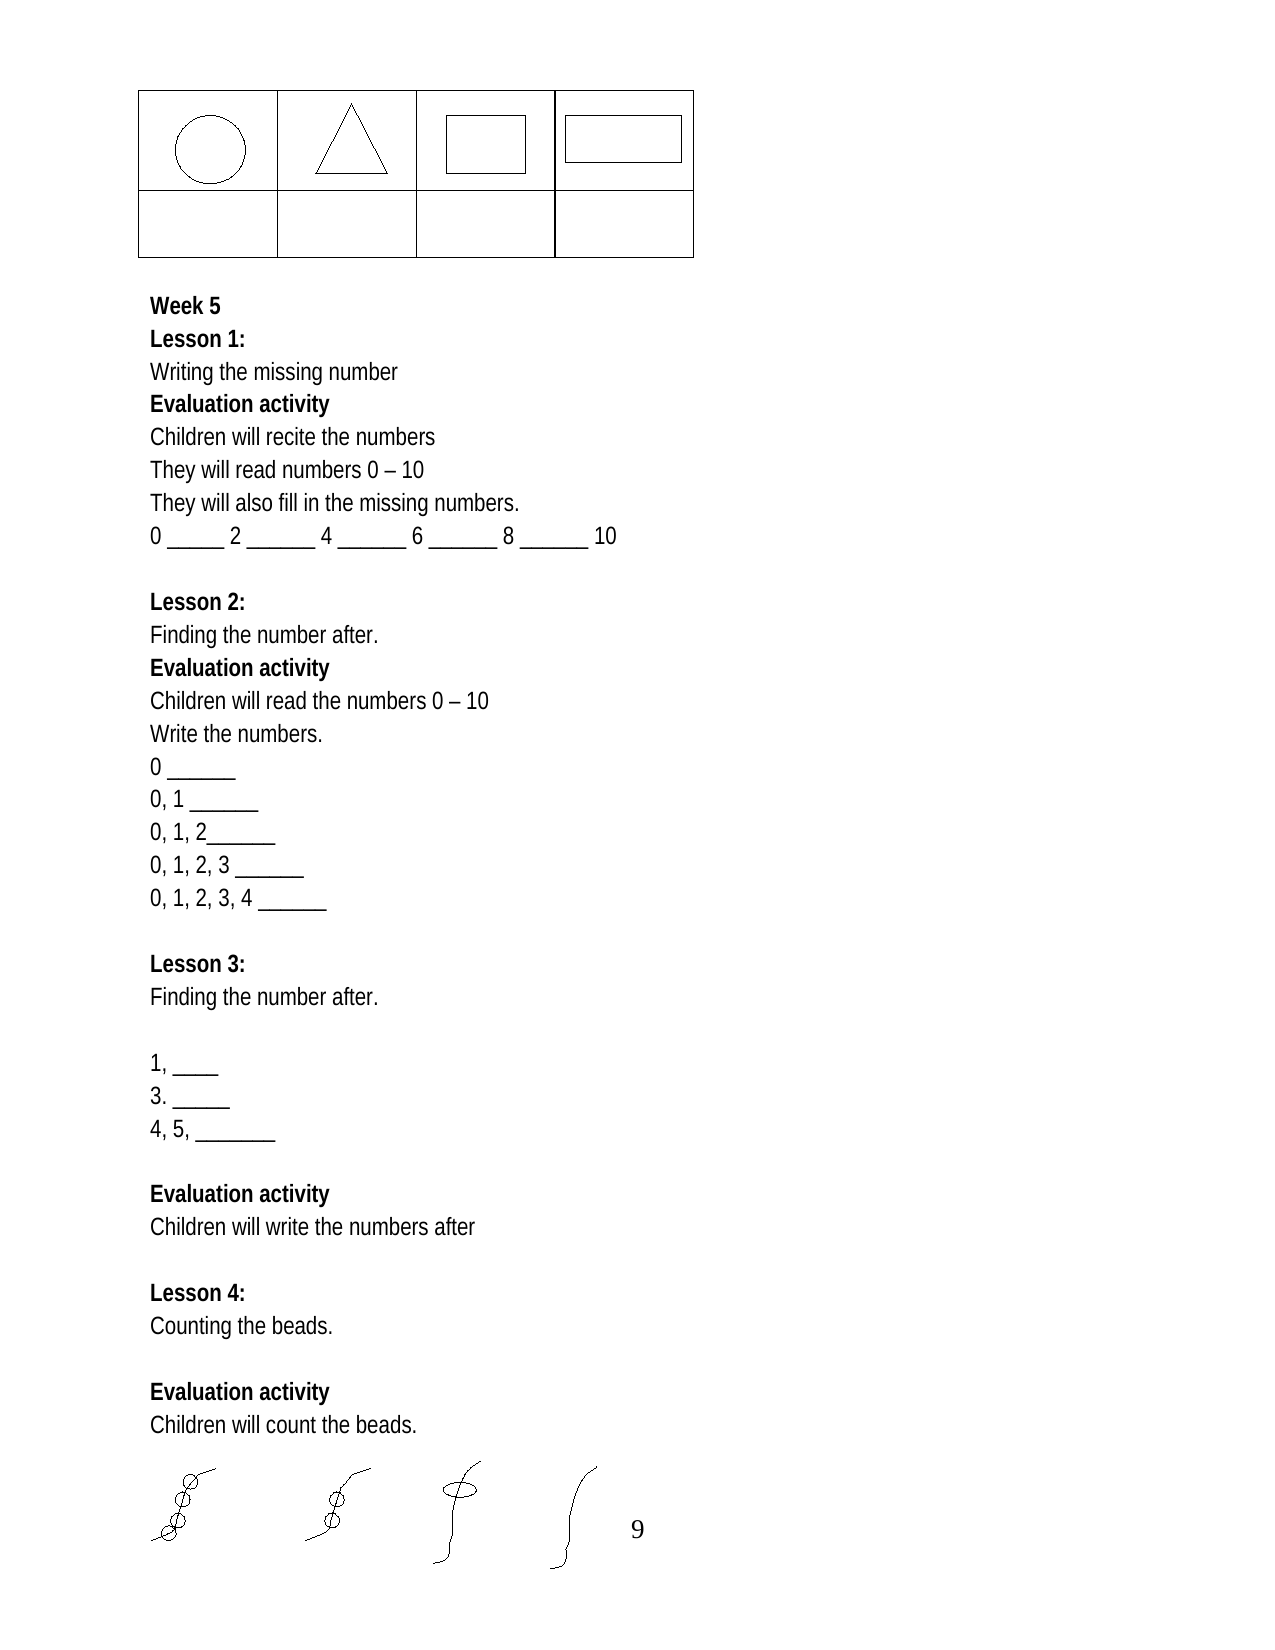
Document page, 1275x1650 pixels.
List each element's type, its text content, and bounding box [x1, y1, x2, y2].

text 0 ______ [150, 751, 1125, 780]
text Children will write the numbers after [150, 1212, 1125, 1241]
table_cell [278, 191, 416, 257]
text 0, 1 ______ [150, 784, 1125, 813]
table_cell [417, 191, 554, 257]
text Evaluation activity [150, 1377, 1125, 1406]
text Lesson 2: [150, 587, 1125, 616]
text Writing the missing number [150, 356, 1125, 385]
table_header [556, 91, 693, 190]
text Week 5 [150, 291, 1125, 319]
text Evaluation activity [150, 1179, 1125, 1208]
text 0, 1, 2______ [150, 817, 1125, 846]
text 0, 1, 2, 3, 4 ______ [150, 883, 1125, 912]
table_cell [556, 191, 693, 257]
text 0, 1, 2, 3 ______ [150, 850, 1125, 879]
text 4, 5, _______ [150, 1113, 1125, 1142]
text Counting the beads. [150, 1311, 1125, 1340]
text 0 _____ 2 ______ 4 ______ 6 ______ 8 ______ 10 [150, 521, 1125, 550]
text 3. _____ [150, 1081, 1125, 1109]
text Children will read the numbers 0 – 10 [150, 686, 1125, 714]
text Children will count the beads. [150, 1410, 1125, 1438]
text Write the numbers. [150, 718, 1125, 747]
text Finding the number after. [150, 620, 1125, 648]
text Lesson 3: [150, 949, 1125, 978]
text Evaluation activity [150, 653, 1125, 681]
text 1, ____ [150, 1048, 1125, 1076]
text They will read numbers 0 – 10 [150, 455, 1125, 484]
text They will also fill in the missing numbers. [150, 488, 1125, 517]
text Children will recite the numbers [150, 422, 1125, 451]
text Evaluation activity [150, 389, 1125, 418]
text Finding the number after. [150, 982, 1125, 1011]
text Lesson 1: [150, 323, 1125, 352]
table_cell [139, 191, 277, 257]
table_header [417, 91, 554, 190]
text Lesson 4: [150, 1278, 1125, 1307]
table_header [139, 91, 277, 190]
table_header [278, 91, 416, 190]
